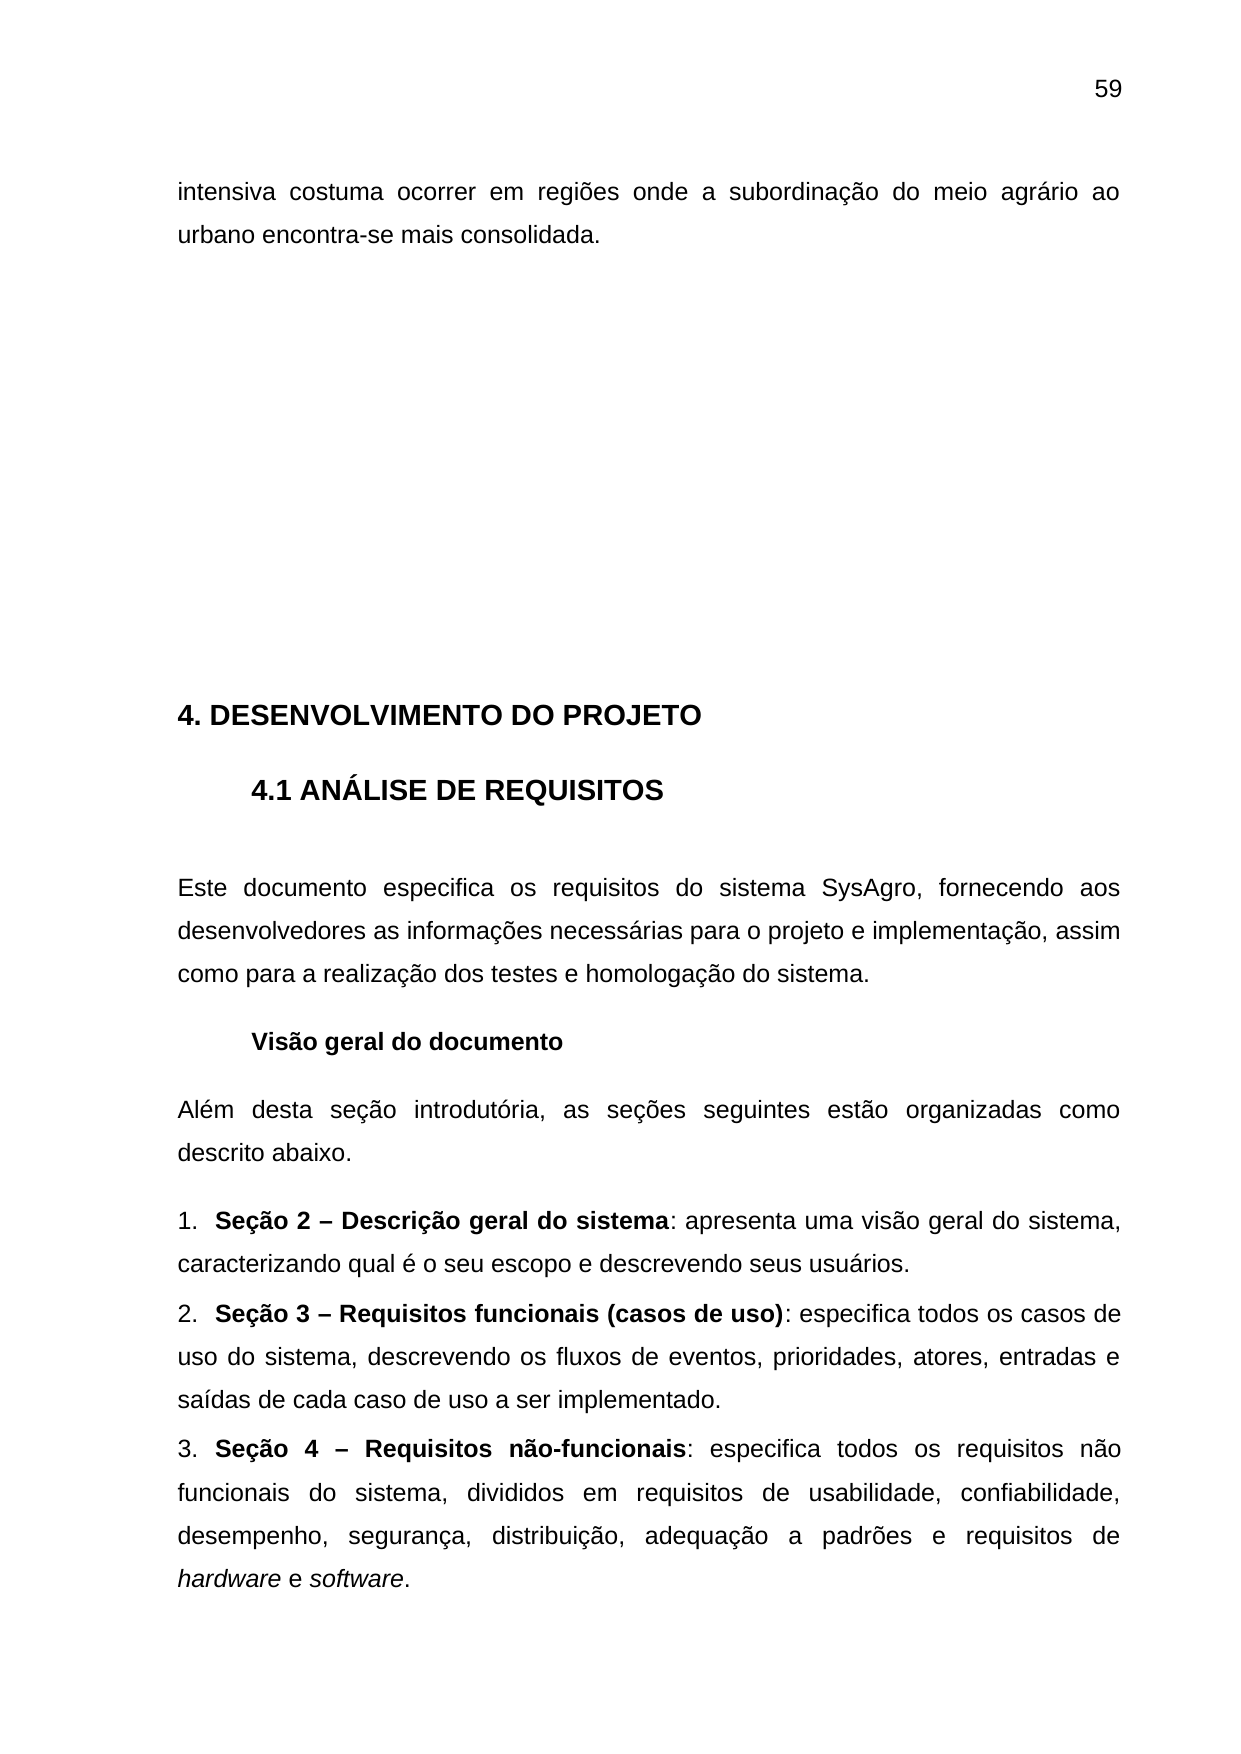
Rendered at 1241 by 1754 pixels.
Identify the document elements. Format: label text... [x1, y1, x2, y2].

subtitle 4.1 ANÁLISE DE REQUISITOS [177, 773, 1122, 806]
text Além desta seção introdutória, as seções seguintes estão organizadas como descrito abaixo. [177, 1095, 1122, 1167]
text Visão geral do documento [177, 1027, 1122, 1056]
list Seção 2 – Descrição geral do sistema: apresenta uma visão geral do sistema, caracterizando qual é o seu escopo e descrevendo seus usuários. [177, 1206, 1122, 1278]
list Seção 4 – Requisitos não-funcionais: especifica todos os requisitos não funcionais do sistema, divididos em requisitos de usabilidade, confiabilidade, desempenho, segurança, distribuição, adequação a padrões e requisitos de hardware e software. [177, 1434, 1122, 1592]
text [177, 177, 1122, 249]
text Este documento especifica os requisitos do sistema SysAgro, fornecendo aos desenvolvedores as informações necessárias para o projeto e implementação, assim como para a realização dos testes e homologação do sistema. [177, 872, 1122, 987]
subtitle 4. DESENVOLVIMENTO DO PROJETO [177, 697, 1122, 731]
list Seção 3 – Requisitos funcionais (casos de uso): especifica todos os casos de uso do sistema, descrevendo os fluxos de eventos, prioridades, atores, entradas e saídas de cada caso de uso a ser implementado. [177, 1299, 1122, 1414]
